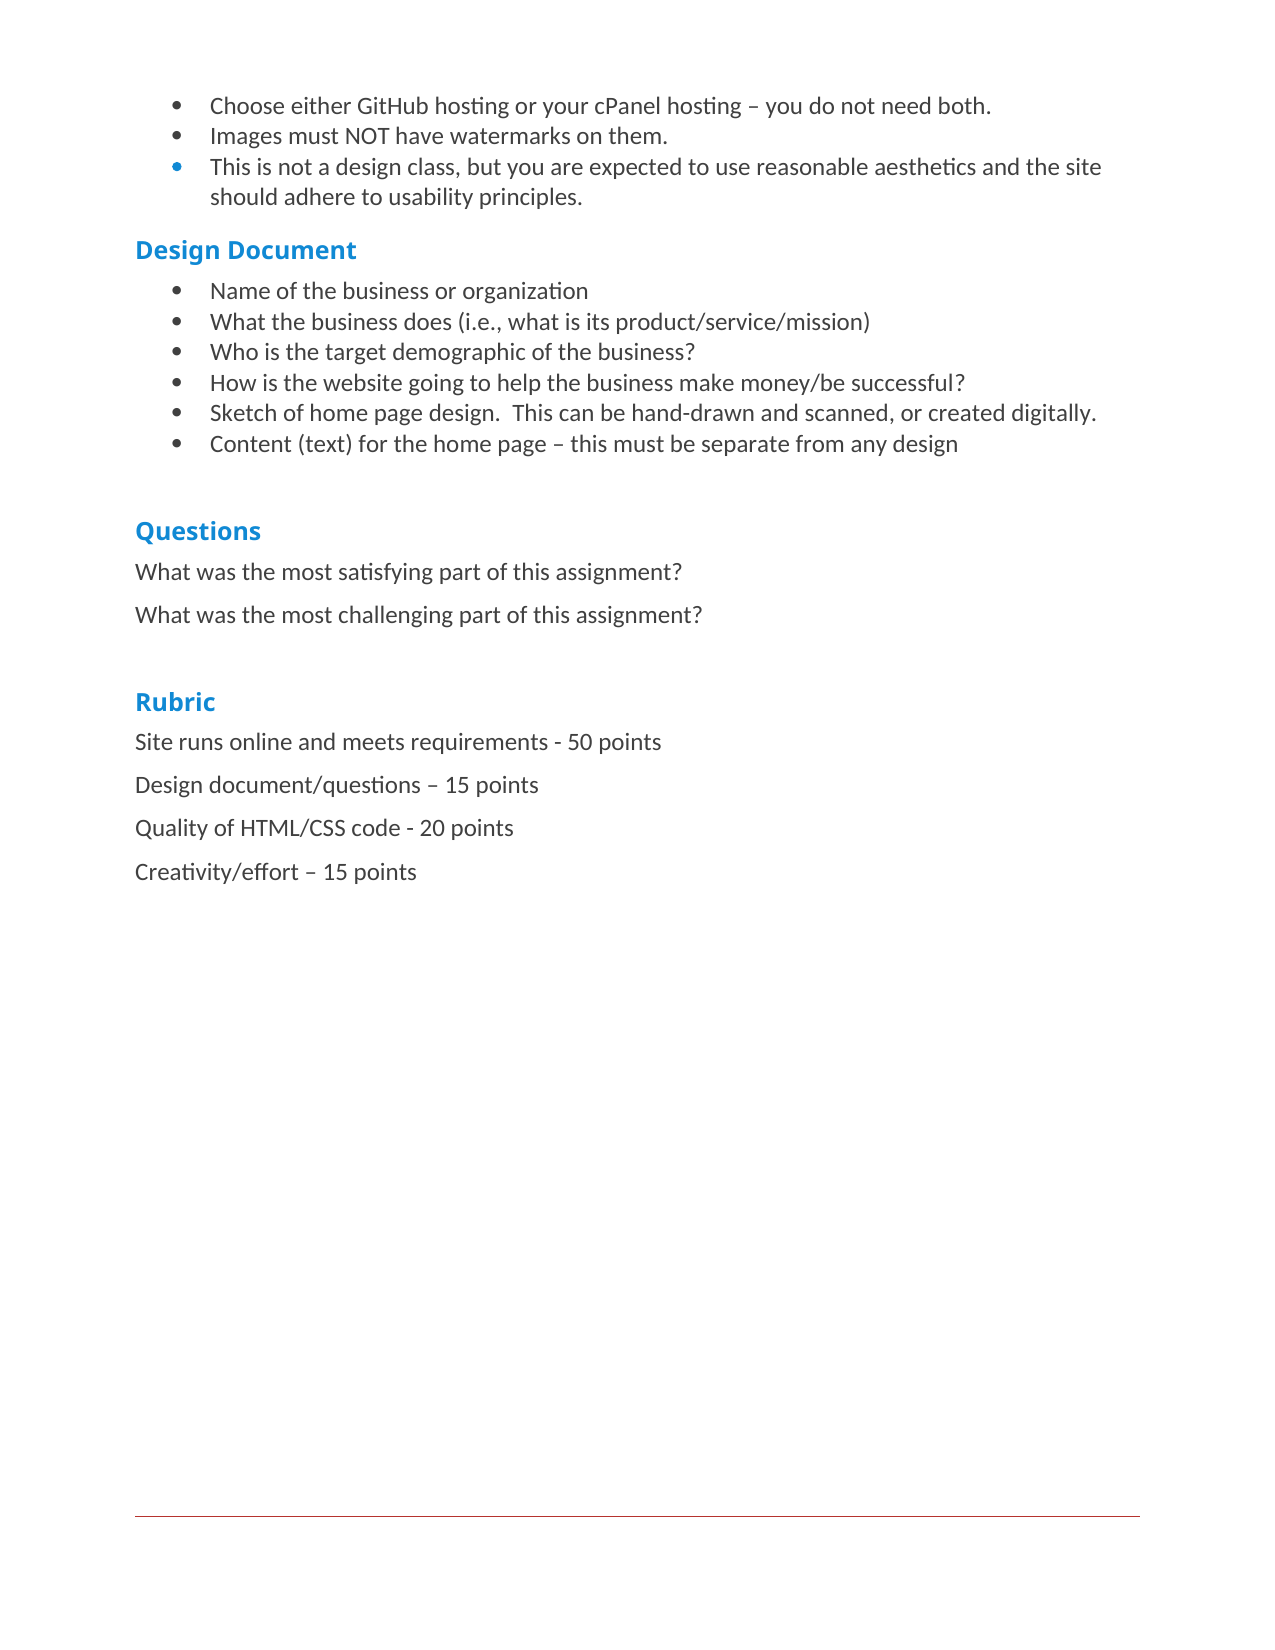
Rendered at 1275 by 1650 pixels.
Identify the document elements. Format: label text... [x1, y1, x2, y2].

list Choose either GitHub hosting or your cPanel hosting – you do not need both. [172, 90, 1140, 121]
subtitle Design Document [135, 233, 1140, 267]
text Design document/questions – 15 points [135, 769, 1140, 800]
text Creativity/effort – 15 points [135, 856, 1140, 886]
text Quality of HTML/CSS code - 20 points [135, 813, 1140, 843]
text Site runs online and meets requirements - 50 points [135, 727, 1140, 757]
list This is not a design class, but you are expected to use reasonable aesthetics and the site should adhere to usability principles. [172, 151, 1140, 212]
text What was the most challenging part of this assignment? [135, 599, 1140, 629]
list Images must NOT have watermarks on them. [172, 121, 1140, 151]
list What the business does (i.e., what is its product/service/mission) [172, 306, 1140, 336]
subtitle Rubric [135, 650, 1140, 718]
subtitle Questions [135, 479, 1140, 547]
text What was the most satisfying part of this assignment? [135, 556, 1140, 586]
list Name of the business or organization [172, 275, 1140, 306]
list Who is the target demographic of the business? [172, 336, 1140, 367]
list How is the website going to help the business make money/be successful? [172, 367, 1140, 397]
list Sketch of home page design. This can be hand-drawn and scanned, or created digitally. [172, 397, 1140, 428]
list Content (text) for the home page – this must be separate from any design [172, 428, 1140, 458]
